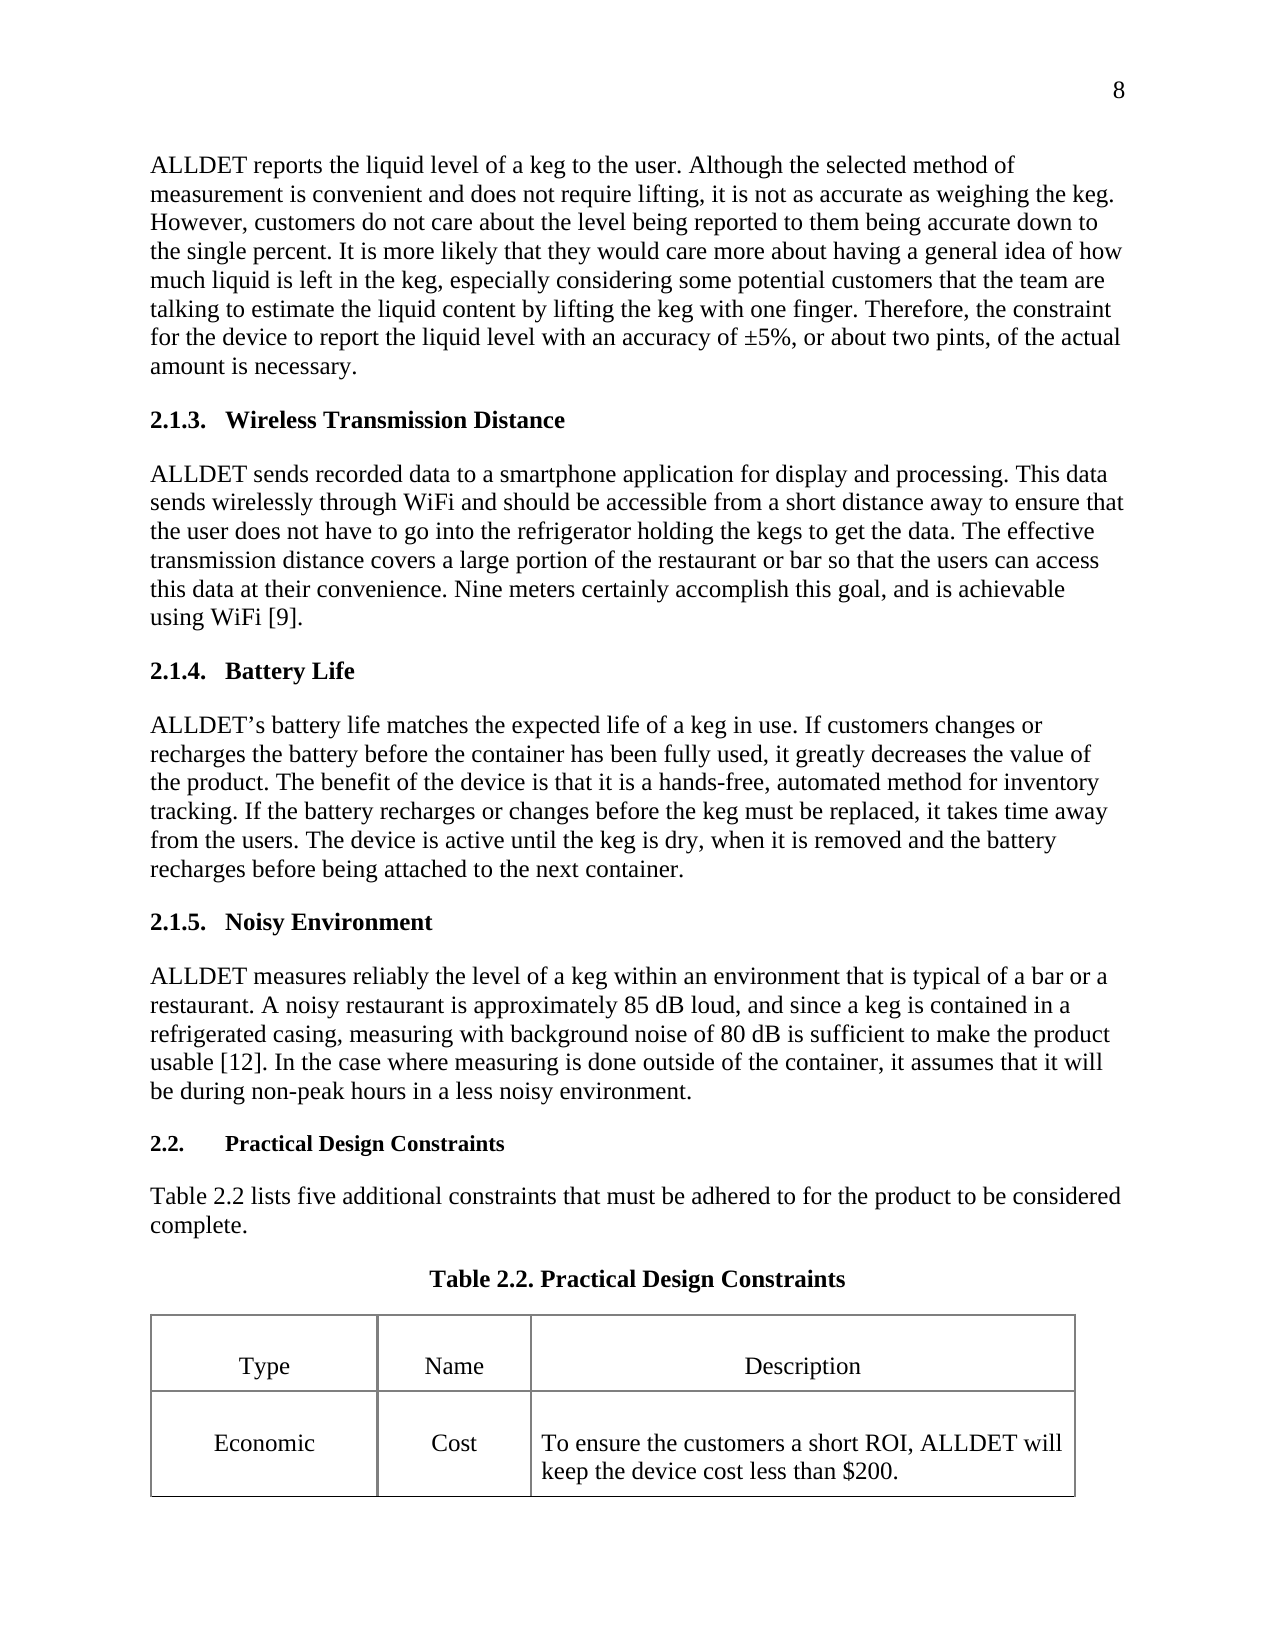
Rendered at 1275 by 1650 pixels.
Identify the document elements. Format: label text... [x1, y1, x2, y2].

table_header Name [379, 1316, 530, 1390]
text Table 2.2 lists five additional constraints that must be adhered to for the product to be considered complete. [150, 1181, 1125, 1239]
text 2.1.4. Battery Life [150, 656, 1125, 685]
table_header Description [532, 1316, 1074, 1390]
text ALLDET measures reliably the level of a keg within an environment that is typical of a bar or a restaurant. A noisy restaurant is approximately 85 dB loud, and since a keg is contained in a refrigerated casing, measuring with background noise of 80 dB is sufficient to make the product usable [12]. In the case where measuring is done outside of the container, it assumes that it will be during non-peak hours in a less noisy environment. [150, 961, 1125, 1105]
text 2.1.3. Wireless Transmission Distance [150, 405, 1125, 434]
text Table 2.2. Practical Design Constraints [150, 1264, 1125, 1293]
table_cell Economic [152, 1392, 376, 1496]
text 2.1.5. Noisy Environment [150, 907, 1125, 936]
subtitle 2.2. Practical Design Constraints [150, 1130, 1125, 1156]
text ALLDET’s battery life matches the expected life of a keg in use. If customers changes or recharges the battery before the container has been fully used, it greatly decreases the value of the product. The benefit of the device is that it is a hands-free, automated method for inventory tracking. If the battery recharges or changes before the keg must be replaced, it takes time away from the users. The device is active until the keg is dry, when it is removed and the battery recharges before being attached to the next container. [150, 710, 1125, 882]
table_cell To ensure the customers a short ROI, ALLDET will keep the device cost less than $200. [532, 1392, 1074, 1496]
table_cell Cost [379, 1392, 530, 1496]
table_header Type [152, 1316, 376, 1390]
